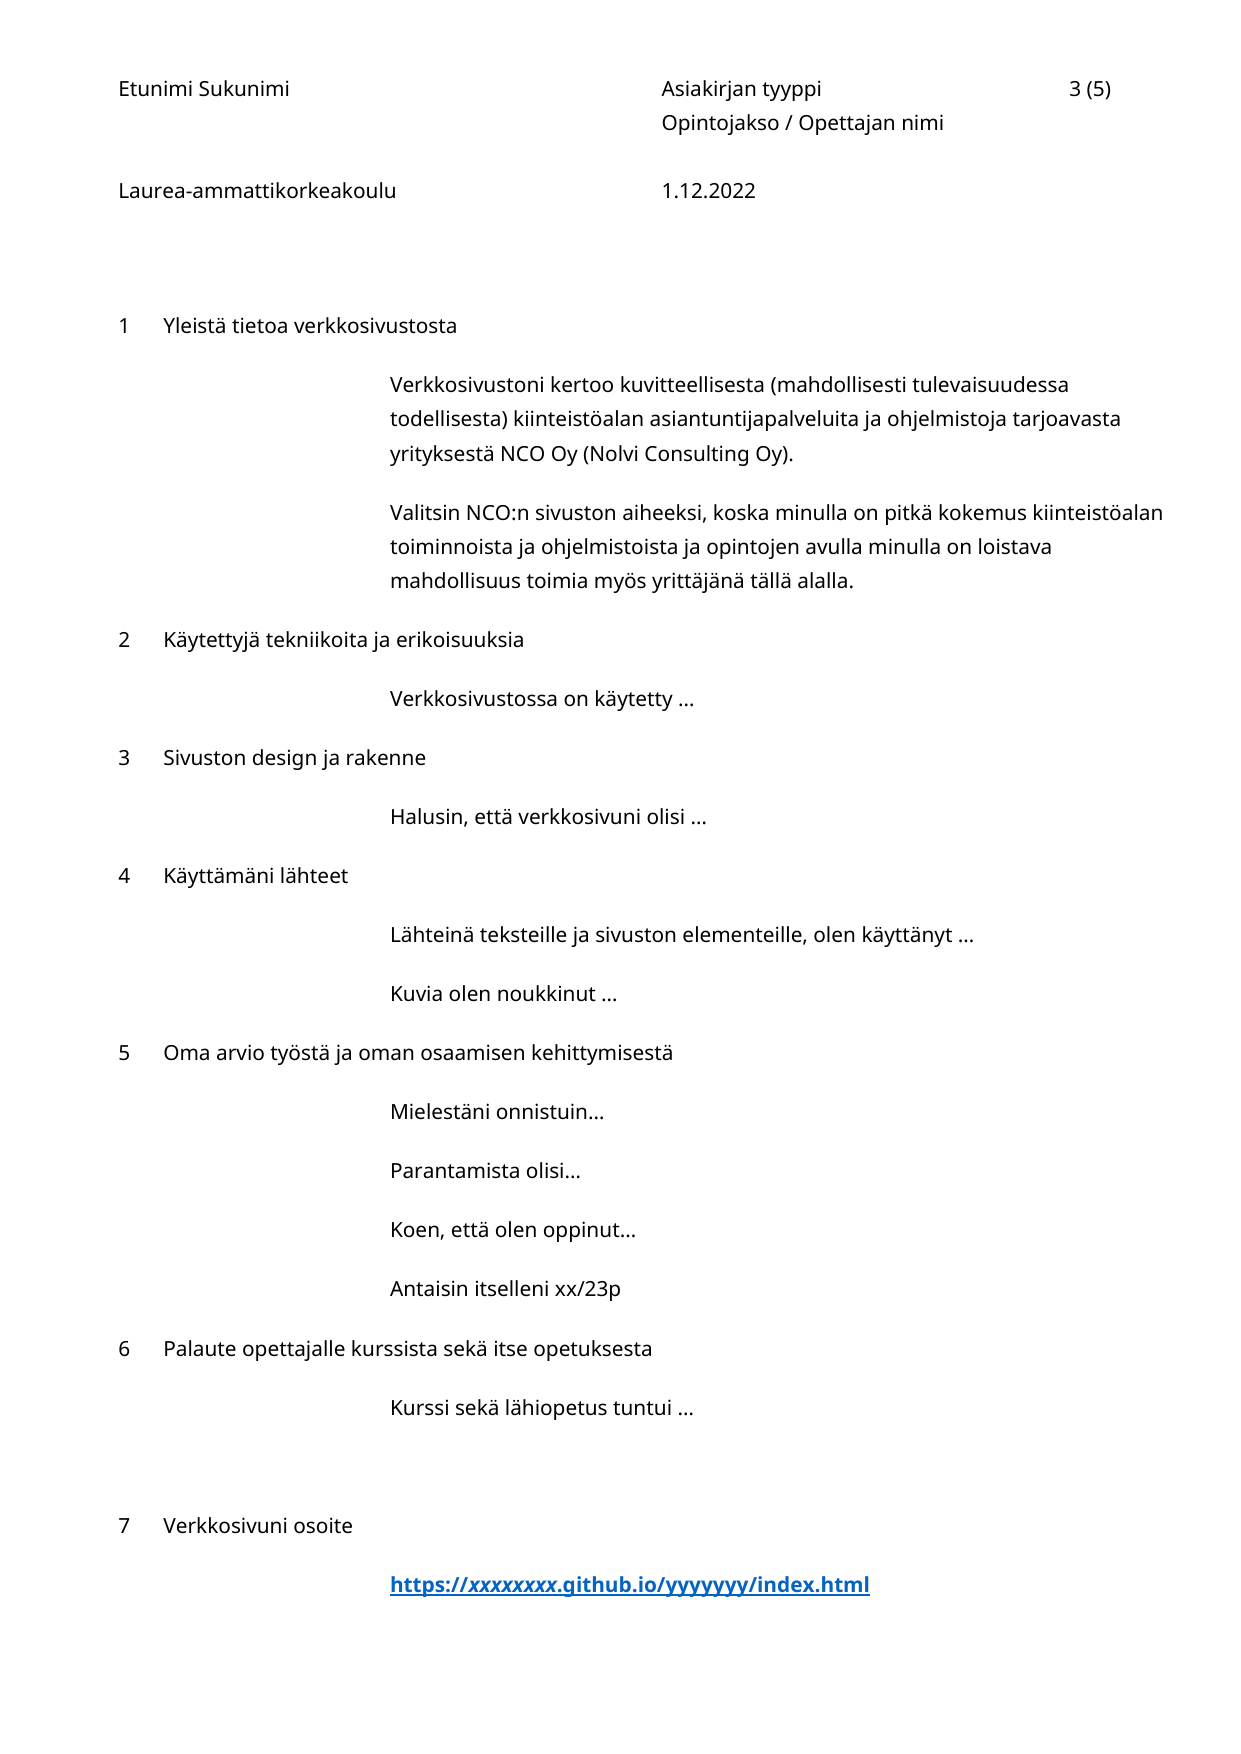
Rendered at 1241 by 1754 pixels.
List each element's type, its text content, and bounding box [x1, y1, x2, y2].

text https://xxxxxxxx.github.io/yyyyyyy/index.html [390, 1570, 1181, 1598]
text Kurssi sekä lähiopetus tuntui … [390, 1393, 1181, 1421]
text Koen, että olen oppinut… [390, 1216, 1181, 1244]
subtitle Verkkosivuni osoite [118, 1511, 1181, 1539]
subtitle Käyttämäni lähteet [118, 861, 1181, 889]
text Parantamista olisi… [390, 1156, 1181, 1185]
text Valitsin NCO:n sivuston aiheeksi, koska minulla on pitkä kokemus kiinteistöalan toiminnoista ja ohjelmistoista ja opintojen avulla minulla on loistava mahdollisuus toimia myös yrittäjänä tällä alalla. [390, 498, 1181, 594]
text Lähteinä teksteille ja sivuston elementeille, olen käyttänyt … [390, 920, 1181, 949]
subtitle Palaute opettajalle kurssista sekä itse opetuksesta [118, 1334, 1181, 1362]
subtitle Oma arvio työstä ja oman osaamisen kehittymisestä [118, 1038, 1181, 1067]
text Halusin, että verkkosivuni olisi … [390, 802, 1181, 831]
text Verkkosivustossa on käytetty … [390, 684, 1181, 712]
text Mielestäni onnistuin… [390, 1097, 1181, 1126]
subtitle Käytettyjä tekniikoita ja erikoisuuksia [118, 625, 1181, 653]
text Antaisin itselleni xx/23p [390, 1274, 1181, 1303]
text Verkkosivustoni kertoo kuvitteellisesta (mahdollisesti tulevaisuudessa todellisesta) kiinteistöalan asiantuntijapalveluita ja ohjelmistoja tarjoavasta yrityksestä NCO Oy (Nolvi Consulting Oy). [390, 371, 1181, 467]
subtitle Sivuston design ja rakenne [118, 743, 1181, 771]
subtitle Yleistä tietoa verkkosivustosta [118, 311, 1181, 340]
text Kuvia olen noukkinut … [390, 979, 1181, 1008]
